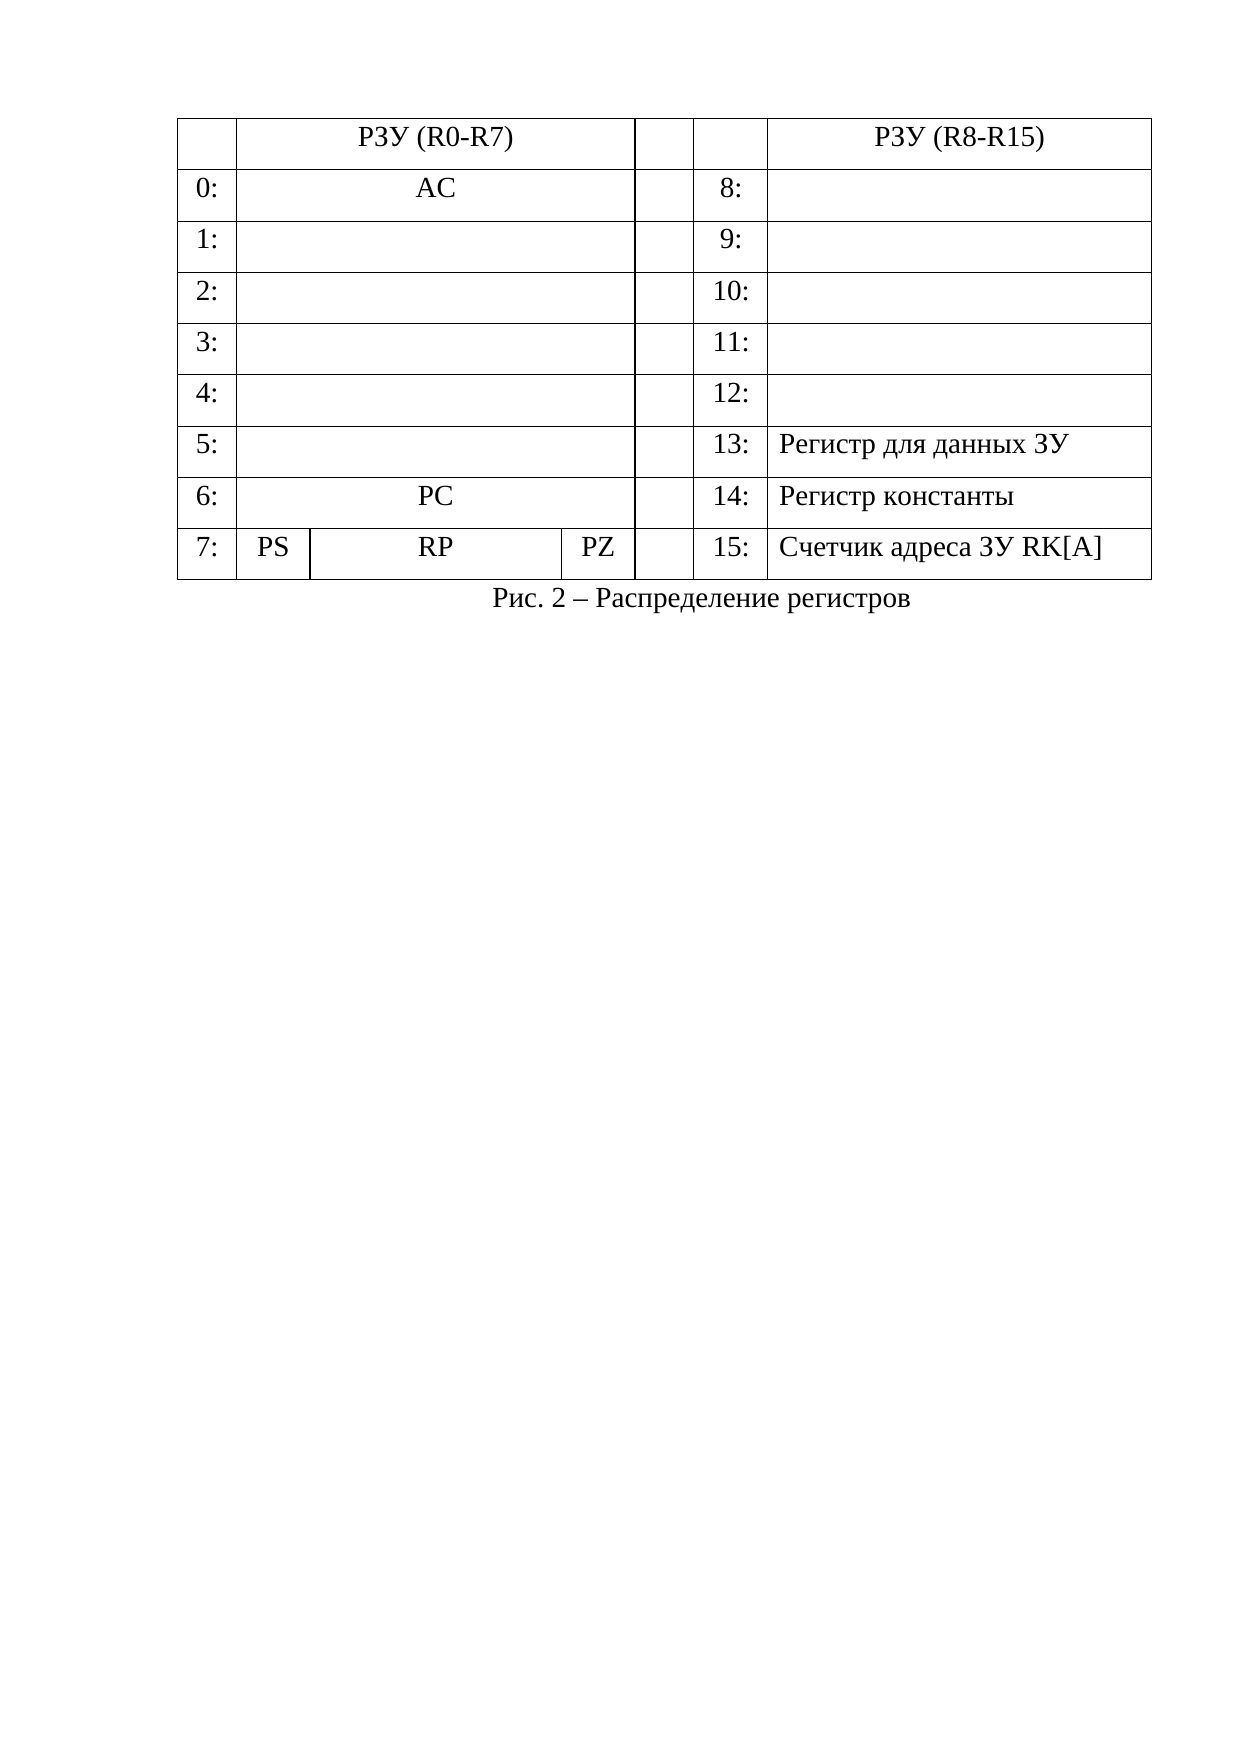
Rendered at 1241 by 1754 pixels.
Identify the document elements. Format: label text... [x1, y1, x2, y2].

table_cell 6: [178, 478, 236, 528]
table_header [178, 119, 236, 169]
text Рис. 2 – Распределение регистров [177, 580, 1152, 614]
table_cell RP [311, 529, 561, 579]
table_cell [237, 324, 634, 374]
table_cell 13: [694, 427, 767, 477]
table_cell 4: [178, 375, 236, 426]
table_header РЗУ (R8-R15) [768, 119, 1151, 169]
table_cell 1: [178, 222, 236, 272]
table_cell [636, 170, 693, 221]
table_header [636, 119, 693, 169]
table_cell [768, 273, 1151, 323]
table_cell [237, 375, 634, 426]
table_cell [636, 529, 693, 579]
table_header [694, 119, 767, 169]
table_cell 2: [178, 273, 236, 323]
table_cell 14: [694, 478, 767, 528]
table_cell [636, 427, 693, 477]
table_cell [636, 478, 693, 528]
table_cell 7: [178, 529, 236, 579]
table_cell [636, 273, 693, 323]
table_cell PS [237, 529, 309, 579]
table_cell Счетчик адреса ЗУ RK[A] [768, 529, 1151, 579]
table_cell 9: [694, 222, 767, 272]
table_cell [636, 324, 693, 374]
table_cell [237, 222, 634, 272]
table_cell 10: [694, 273, 767, 323]
table_cell АС [237, 170, 634, 221]
table_cell [237, 273, 634, 323]
table_header РЗУ (R0-R7) [237, 119, 634, 169]
table_cell 15: [694, 529, 767, 579]
table_cell 12: [694, 375, 767, 426]
table_cell [237, 427, 634, 477]
table_cell 8: [694, 170, 767, 221]
table_cell [768, 375, 1151, 426]
table_cell 5: [178, 427, 236, 477]
table_cell PZ [562, 529, 634, 579]
table_cell [768, 324, 1151, 374]
table_cell 11: [694, 324, 767, 374]
table_cell [768, 170, 1151, 221]
table_cell [636, 222, 693, 272]
table_cell Регистр константы [768, 478, 1151, 528]
table_cell [768, 222, 1151, 272]
table_cell [636, 375, 693, 426]
table_cell РС [237, 478, 634, 528]
table_cell 3: [178, 324, 236, 374]
table_cell Регистр для данных ЗУ [768, 427, 1151, 477]
table_cell 0: [178, 170, 236, 221]
